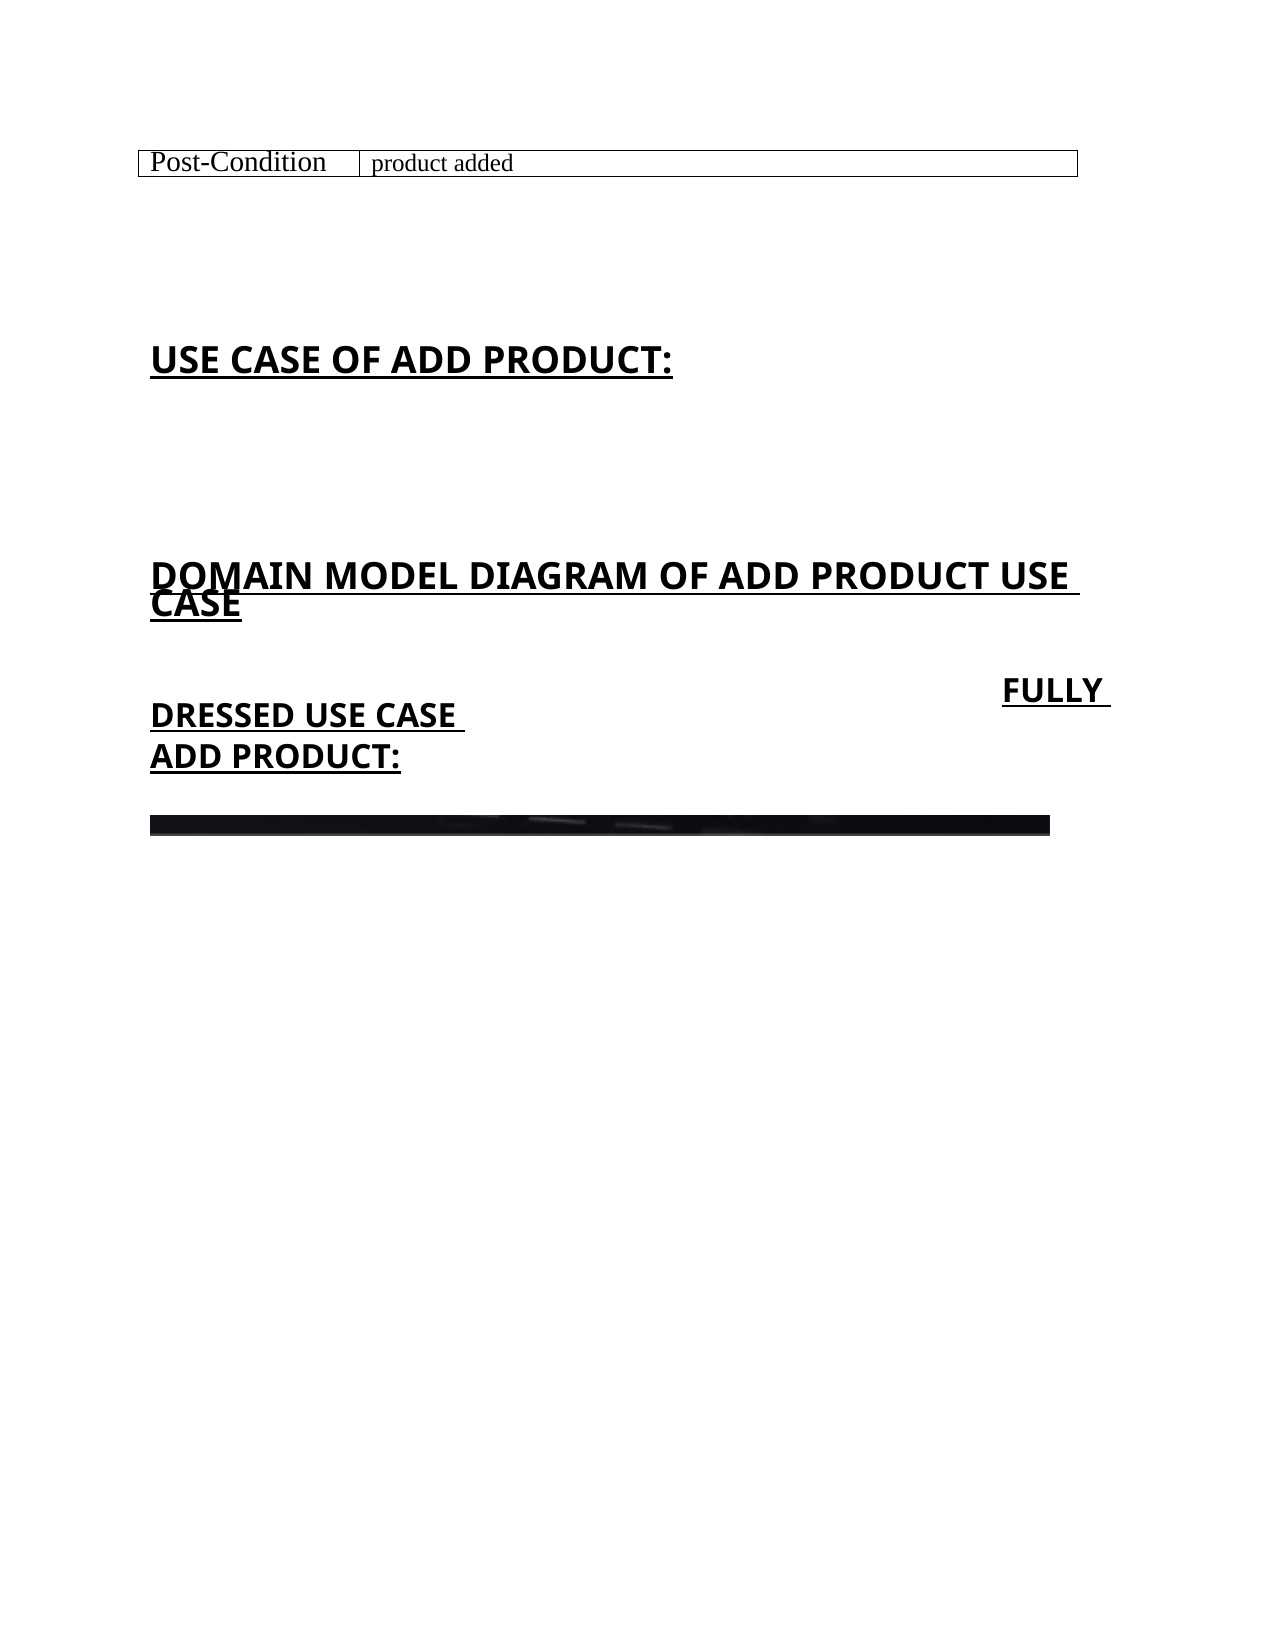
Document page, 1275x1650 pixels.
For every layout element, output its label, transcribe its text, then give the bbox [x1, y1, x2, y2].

text ADD PRODUCT: [150, 749, 1125, 774]
text FULLY DRESSED USE CASE [150, 682, 1125, 732]
table_cell product added [360, 151, 1077, 176]
text DOMAIN MODEL DIAGRAM OF ADD PRODUCT USE CASE [150, 568, 1125, 622]
text USE CASE OF ADD PRODUCT: [150, 352, 1125, 379]
table_cell Post-Condition [139, 151, 359, 176]
